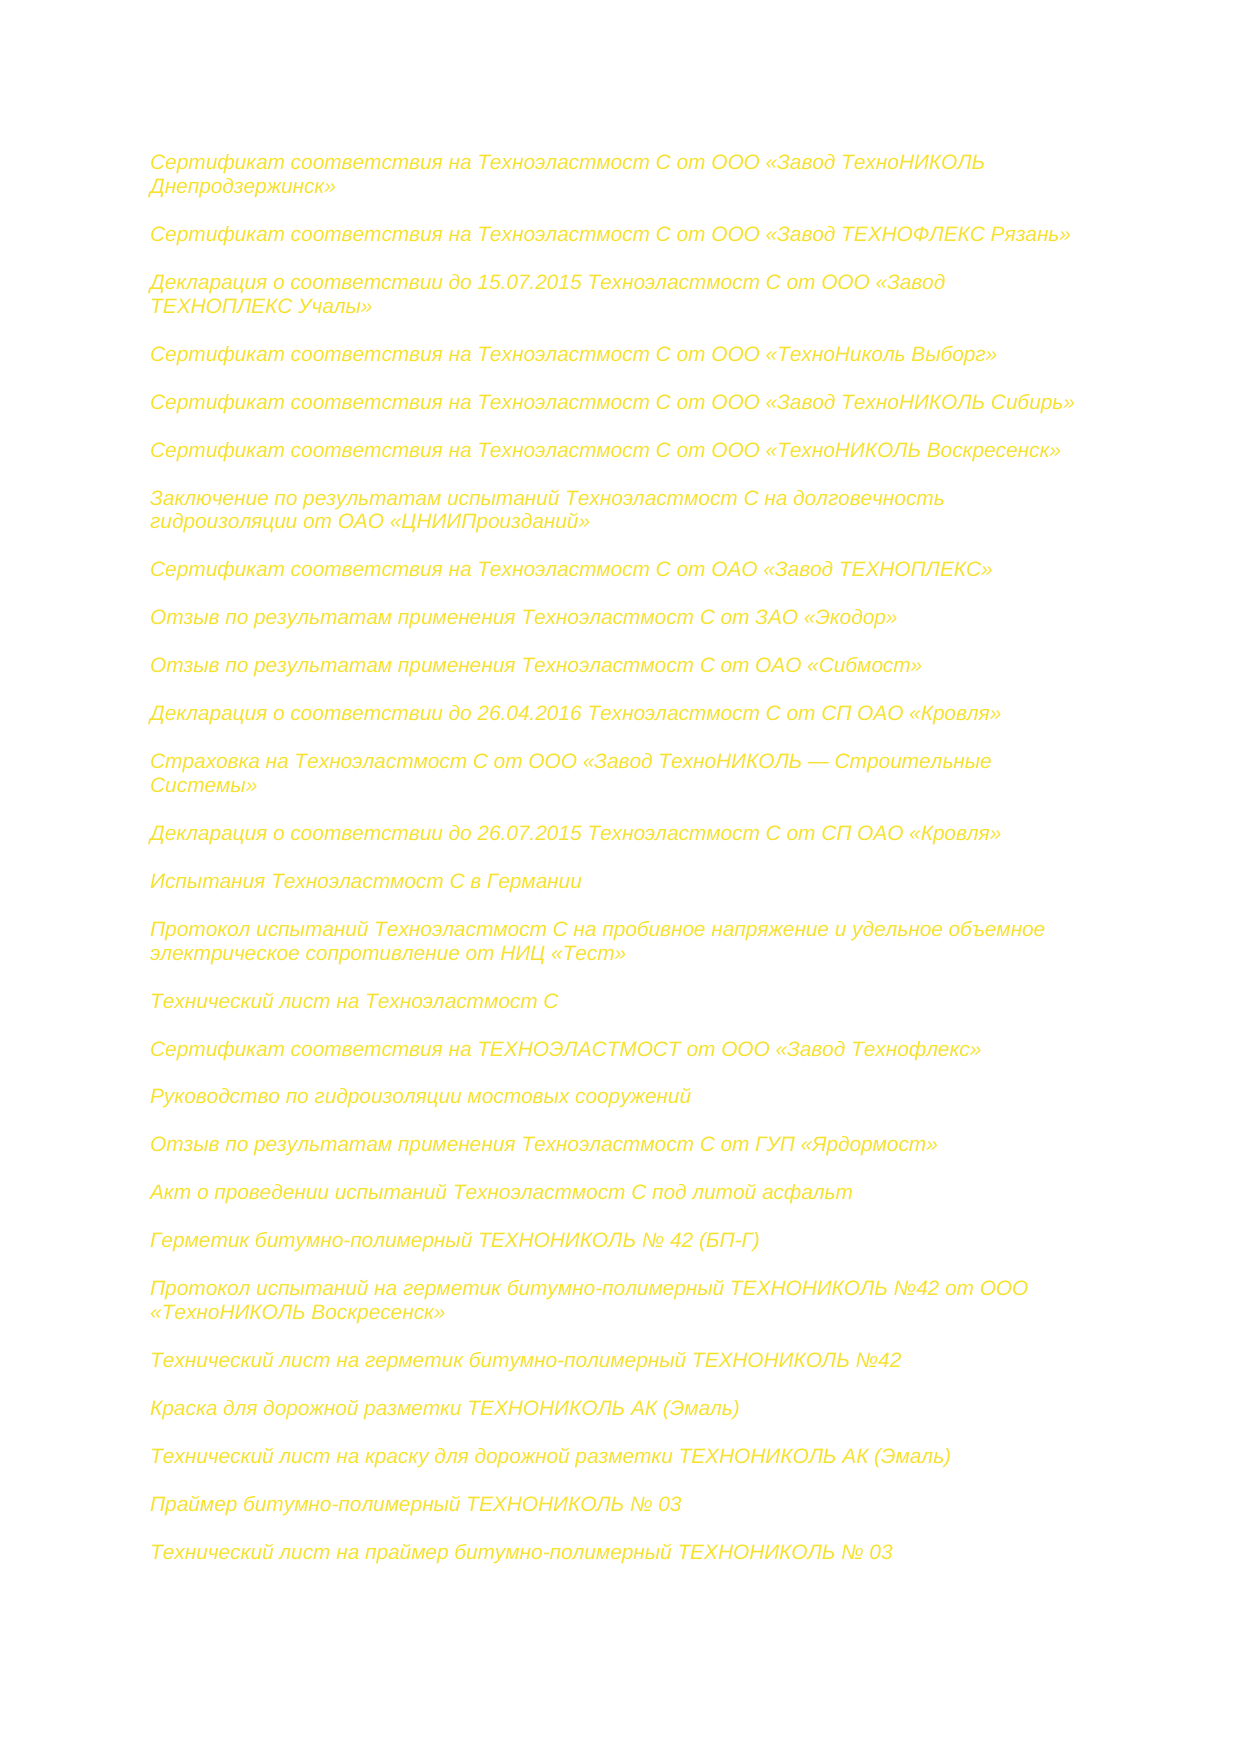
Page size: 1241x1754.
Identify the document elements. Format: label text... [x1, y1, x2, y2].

text Протокол испытаний на герметик битумно-полимерный ТЕХНОНИКОЛЬ №42 от ООО «ТехноНИКОЛЬ Воскресенск» [150, 1276, 1090, 1324]
text Сертификат соответствия на Техноэластмост С от ООО «ТехноНИКОЛЬ Воскресенск» [150, 437, 1090, 461]
text Герметик битумно-полимерный ТЕХНОНИКОЛЬ № 42 (БП-Г) [150, 1228, 1090, 1252]
text Сертификат соответствия на Техноэластмост С от ООО «Завод ТехноНИКОЛЬ Днепродзержинск» [150, 150, 1090, 198]
text Сертификат соответствия на Техноэластмост С от ООО «ТехноНиколь Выборг» [150, 342, 1090, 366]
text Сертификат соответствия на Техноэластмост С от ООО «Завод ТехноНИКОЛЬ Сибирь» [150, 389, 1090, 413]
text Страховка на Техноэластмост С от ООО «Завод ТехноНИКОЛЬ — Строительные Системы» [150, 749, 1090, 797]
text Испытания Техноэластмост С в Германии [150, 869, 1090, 893]
text Технический лист на краску для дорожной разметки ТЕХНОНИКОЛЬ АК (Эмаль) [150, 1444, 1090, 1468]
text Руководство по гидроизоляции мостовых сооружений [150, 1084, 1090, 1108]
text Отзыв по результатам применения Техноэластмост С от ОАО «Сибмост» [150, 653, 1090, 677]
text Краска для дорожной разметки ТЕХНОНИКОЛЬ АК (Эмаль) [150, 1396, 1090, 1420]
text Сертификат соответствия на Техноэластмост С от ОАО «Завод ТЕХНОПЛЕКС» [150, 557, 1090, 581]
text Технический лист на герметик битумно-полимерный ТЕХНОНИКОЛЬ №42 [150, 1348, 1090, 1372]
text Заключение по результатам испытаний Техноэластмост С на долговечность гидроизоляции от ОАО «ЦНИИПроизданий» [150, 485, 1090, 533]
text Декларация о соответствии до 15.07.2015 Техноэластмост С от ООО «Завод ТЕХНОПЛЕКС Учалы» [150, 270, 1090, 318]
text Праймер битумно-полимерный ТЕХНОНИКОЛЬ № 03 [150, 1492, 1090, 1516]
text Отзыв по результатам применения Техноэластмост С от ЗАО «Экодор» [150, 605, 1090, 629]
text Декларация о соответствии до 26.04.2016 Техноэластмост С от СП ОАО «Кровля» [150, 701, 1090, 725]
text Технический лист на праймер битумно-полимерный ТЕХНОНИКОЛЬ № 03 [150, 1539, 1090, 1563]
text Сертификат соответствия на ТЕХНОЭЛАСТМОСТ от ООО «Завод Технофлекс» [150, 1036, 1090, 1060]
text Отзыв по результатам применения Техноэластмост С от ГУП «Ярдормост» [150, 1132, 1090, 1156]
text Технический лист на Техноэластмост С [150, 988, 1090, 1012]
text Декларация о соответствии до 26.07.2015 Техноэластмост С от СП ОАО «Кровля» [150, 821, 1090, 845]
text Сертификат соответствия на Техноэластмост С от ООО «Завод ТЕХНОФЛЕКС Рязань» [150, 222, 1090, 246]
text Протокол испытаний Техноэластмост С на пробивное напряжение и удельное объемное электрическое сопротивление от НИЦ «Тест» [150, 917, 1090, 964]
text Акт о проведении испытаний Техноэластмост С под литой асфальт [150, 1180, 1090, 1204]
